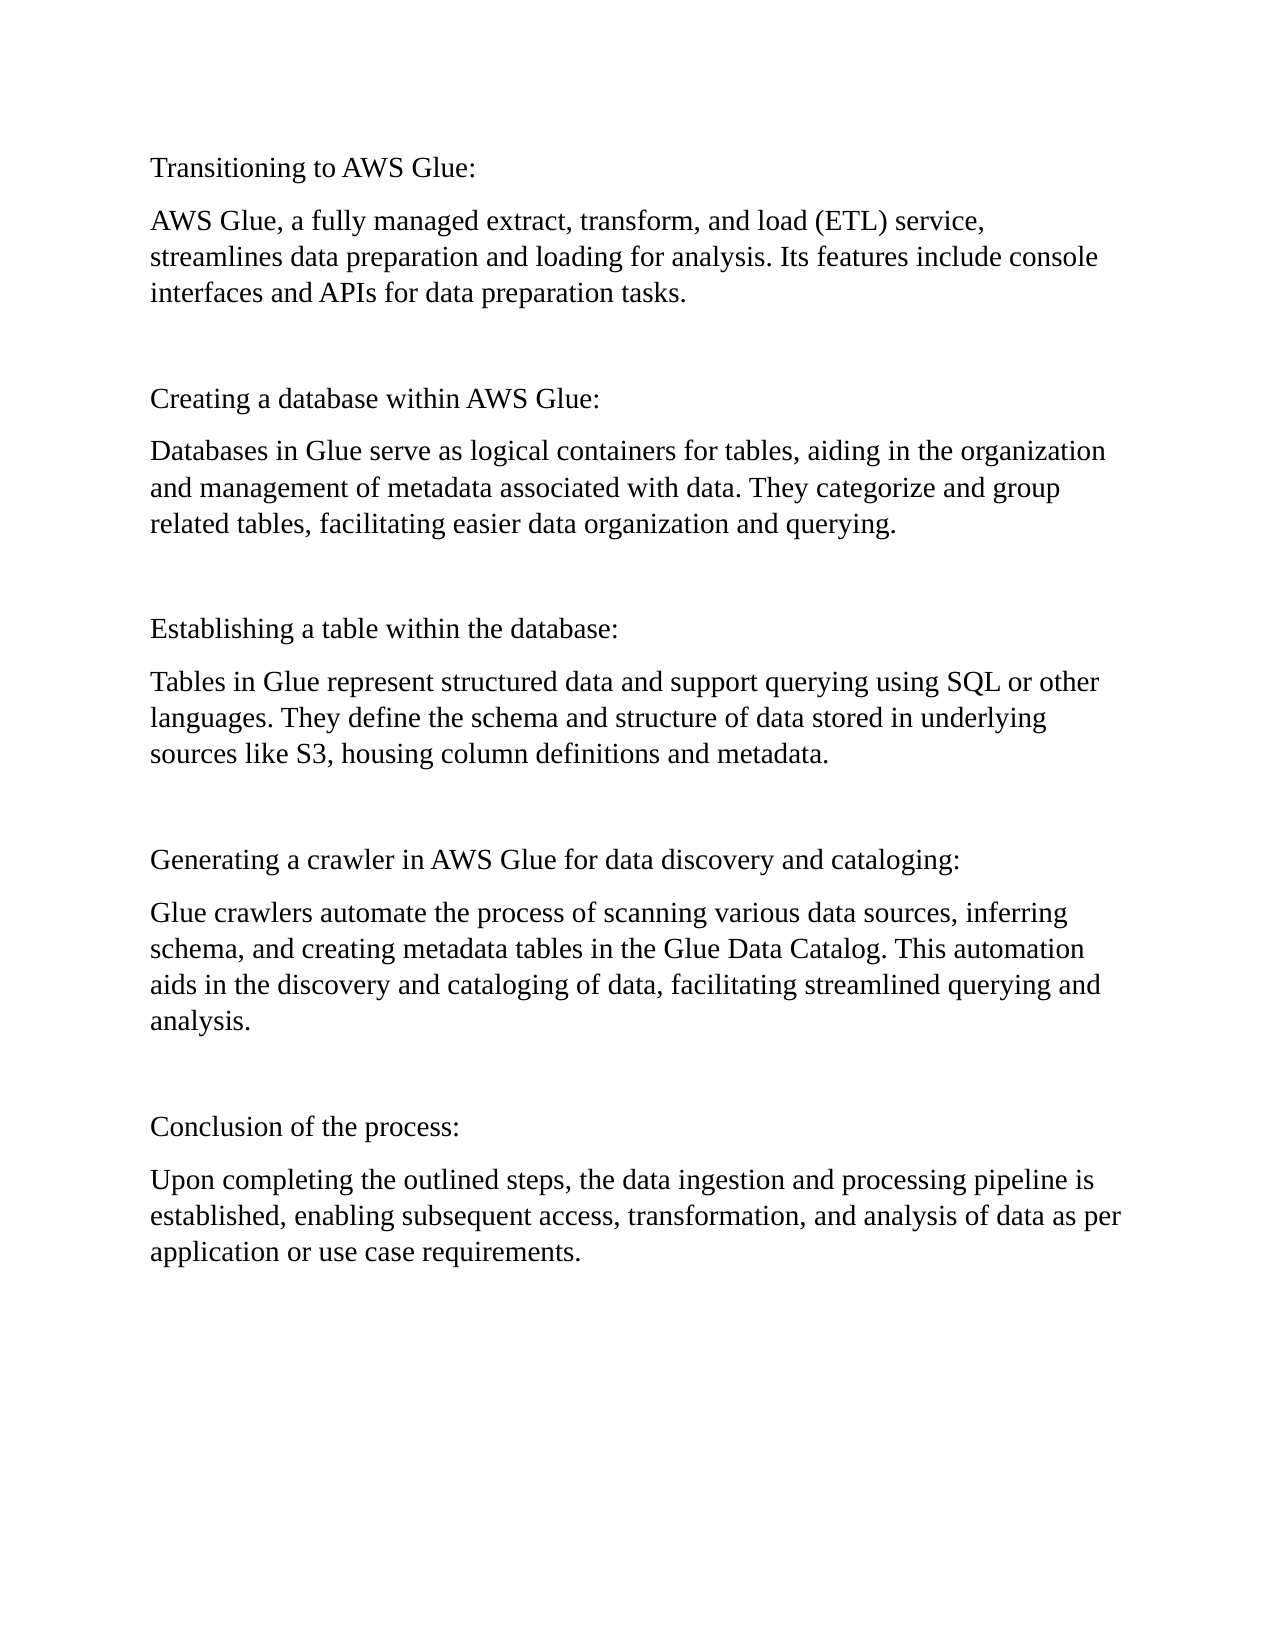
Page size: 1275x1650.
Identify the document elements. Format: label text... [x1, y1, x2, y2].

text Tables in Glue represent structured data and support querying using SQL or other languages. They define the schema and structure of data stored in underlying sources like S3, housing column definitions and metadata. [150, 664, 1125, 770]
text Upon completing the outlined steps, the data ingestion and processing pipeline is established, enabling subsequent access, transformation, and analysis of data as per application or use case requirements. [150, 1162, 1125, 1268]
text Establishing a table within the database: [150, 611, 1125, 645]
text Glue crawlers automate the process of scanning various data sources, inferring schema, and creating metadata tables in the Glue Data Catalog. This automation aids in the discovery and cataloging of data, facilitating streamlined querying and analysis. [150, 895, 1125, 1037]
text AWS Glue, a fully managed extract, transform, and load (ETL) service, streamlines data preparation and loading for analysis. Its features include console interfaces and APIs for data preparation tasks. [150, 203, 1125, 309]
text Transitioning to AWS Glue: [150, 150, 1125, 183]
text Databases in Glue serve as logical containers for tables, aiding in the organization and management of metadata associated with data. They categorize and group related tables, facilitating easier data organization and querying. [150, 433, 1125, 539]
text Conclusion of the process: [150, 1109, 1125, 1143]
text Generating a crawler in AWS Glue for data discovery and cataloging: [150, 842, 1125, 876]
text Creating a database within AWS Glue: [150, 381, 1125, 414]
